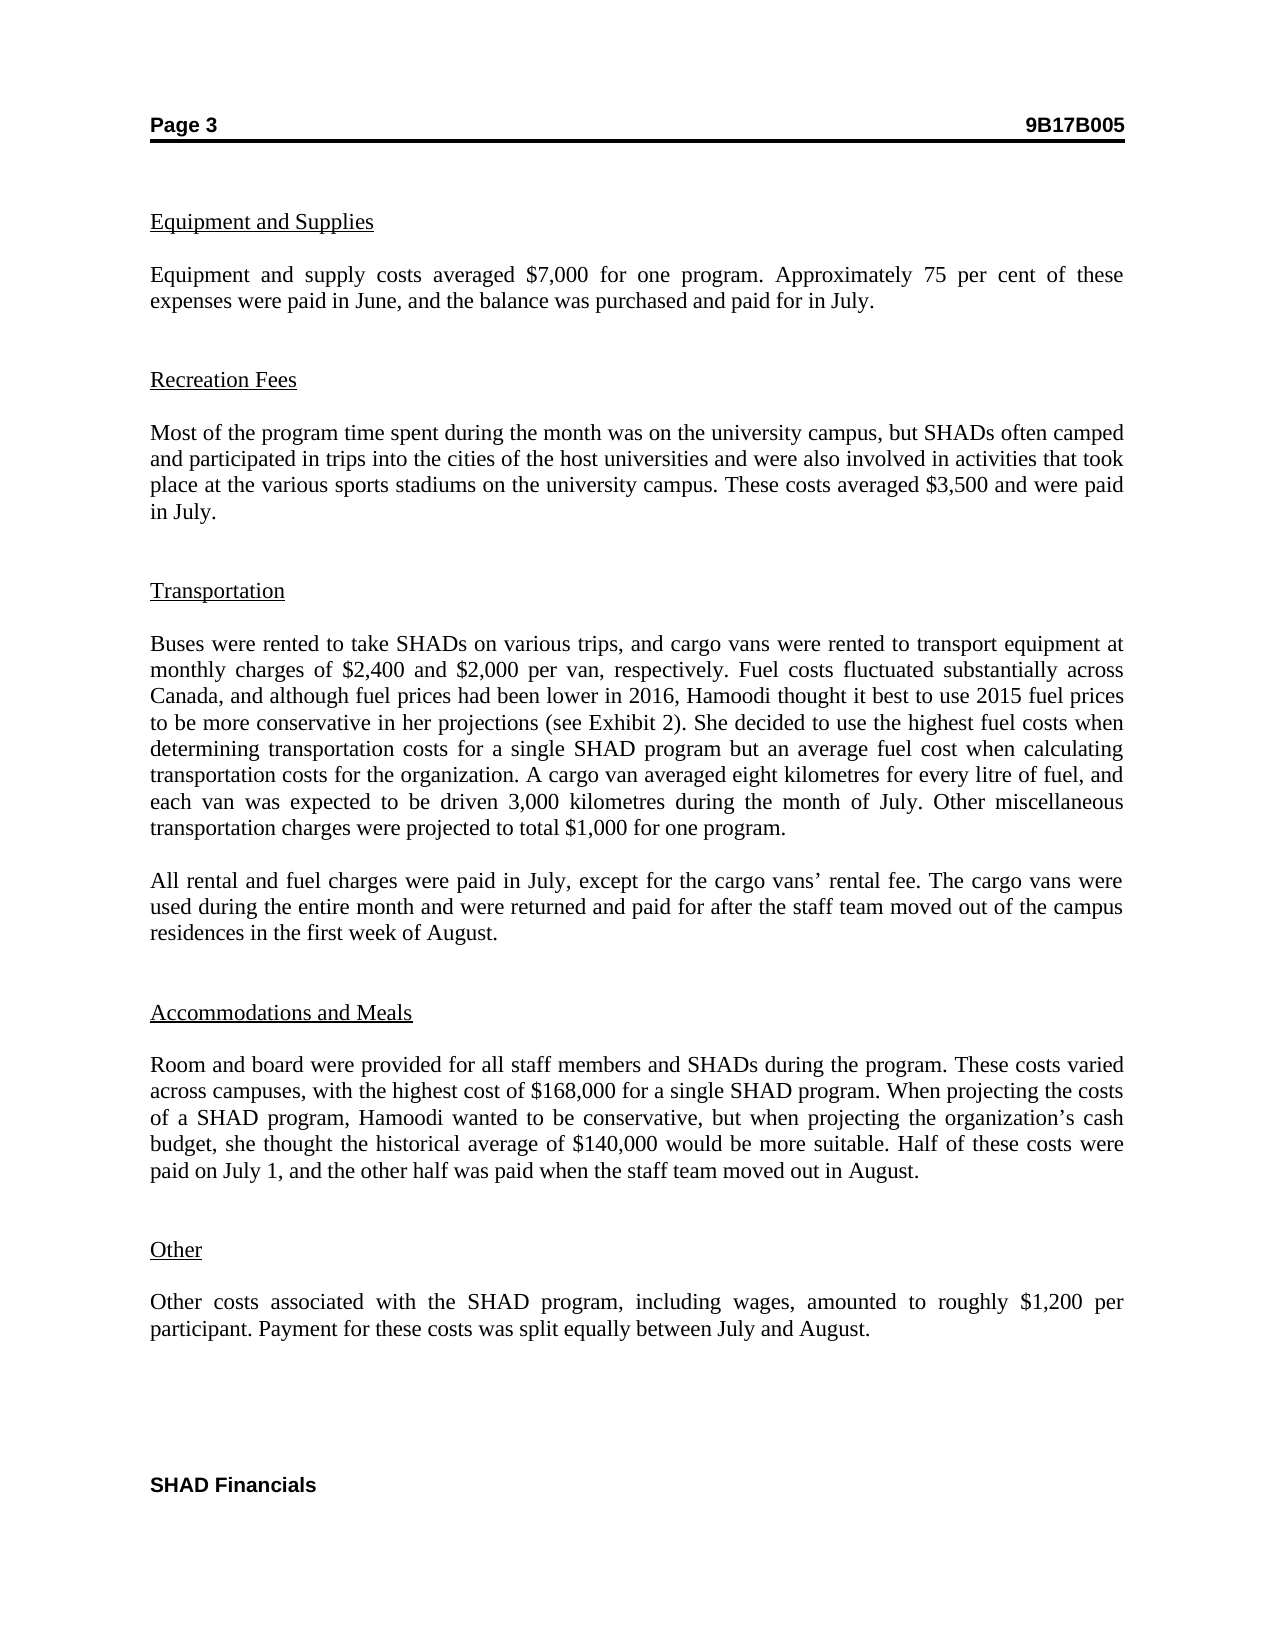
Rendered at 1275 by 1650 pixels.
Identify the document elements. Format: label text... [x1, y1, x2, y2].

text Room and board were provided for all staff members and SHADs during the program. These costs varied across campuses, with the highest cost of $168,000 for a single SHAD program. When projecting the costs of a SHAD program, Hamoodi wanted to be conservative, but when projecting the organization’s cash budget, she thought the historical average of $140,000 would be more suitable. Half of these costs were paid on July 1, and the other half was paid when the staff team moved out in August. [150, 1051, 1125, 1183]
text Equipment and Supplies [150, 208, 1125, 234]
text Buses were rented to take SHADs on various trips, and cargo vans were rented to transport equipment at monthly charges of $2,400 and $2,000 per van, respectively. Fuel costs fluctuated substantially across Canada, and although fuel prices had been lower in 2016, Hamoodi thought it best to use 2015 fuel prices to be more conservative in her projections (see Exhibit 2). She decided to use the highest fuel costs when determining transportation costs for a single SHAD program but an average fuel cost when calculating transportation costs for the organization. A cargo van averaged eight kilometres for every litre of fuel, and each van was expected to be driven 3,000 kilometres during the month of July. Other miscellaneous transportation charges were projected to total $1,000 for one program. [150, 629, 1125, 840]
text Other costs associated with the SHAD program, including wages, amounted to roughly $1,200 per participant. Payment for these costs was split equally between July and August. [150, 1288, 1125, 1341]
text SHAD Financials [150, 1473, 1125, 1497]
text Most of the program time spent during the month was on the university campus, but SHADs often camped and participated in trips into the cities of the host universities and were also involved in activities that took place at the various sports stadiums on the university campus. These costs averaged $3,500 and were paid in July. [150, 419, 1125, 524]
text Equipment and supply costs averaged $7,000 for one program. Approximately 75 per cent of these expenses were paid in June, and the balance was purchased and paid for in July. [150, 261, 1125, 313]
text Accommodations and Meals [150, 998, 1125, 1025]
text Other [150, 1236, 1125, 1262]
text Recreation Fees [150, 366, 1125, 392]
text All rental and fuel charges were paid in July, except for the cargo vans’ rental fee. The cargo vans were used during the entire month and were returned and paid for after the staff team moved out of the campus residences in the first week of August. [150, 867, 1125, 946]
text Transportation [150, 577, 1125, 603]
